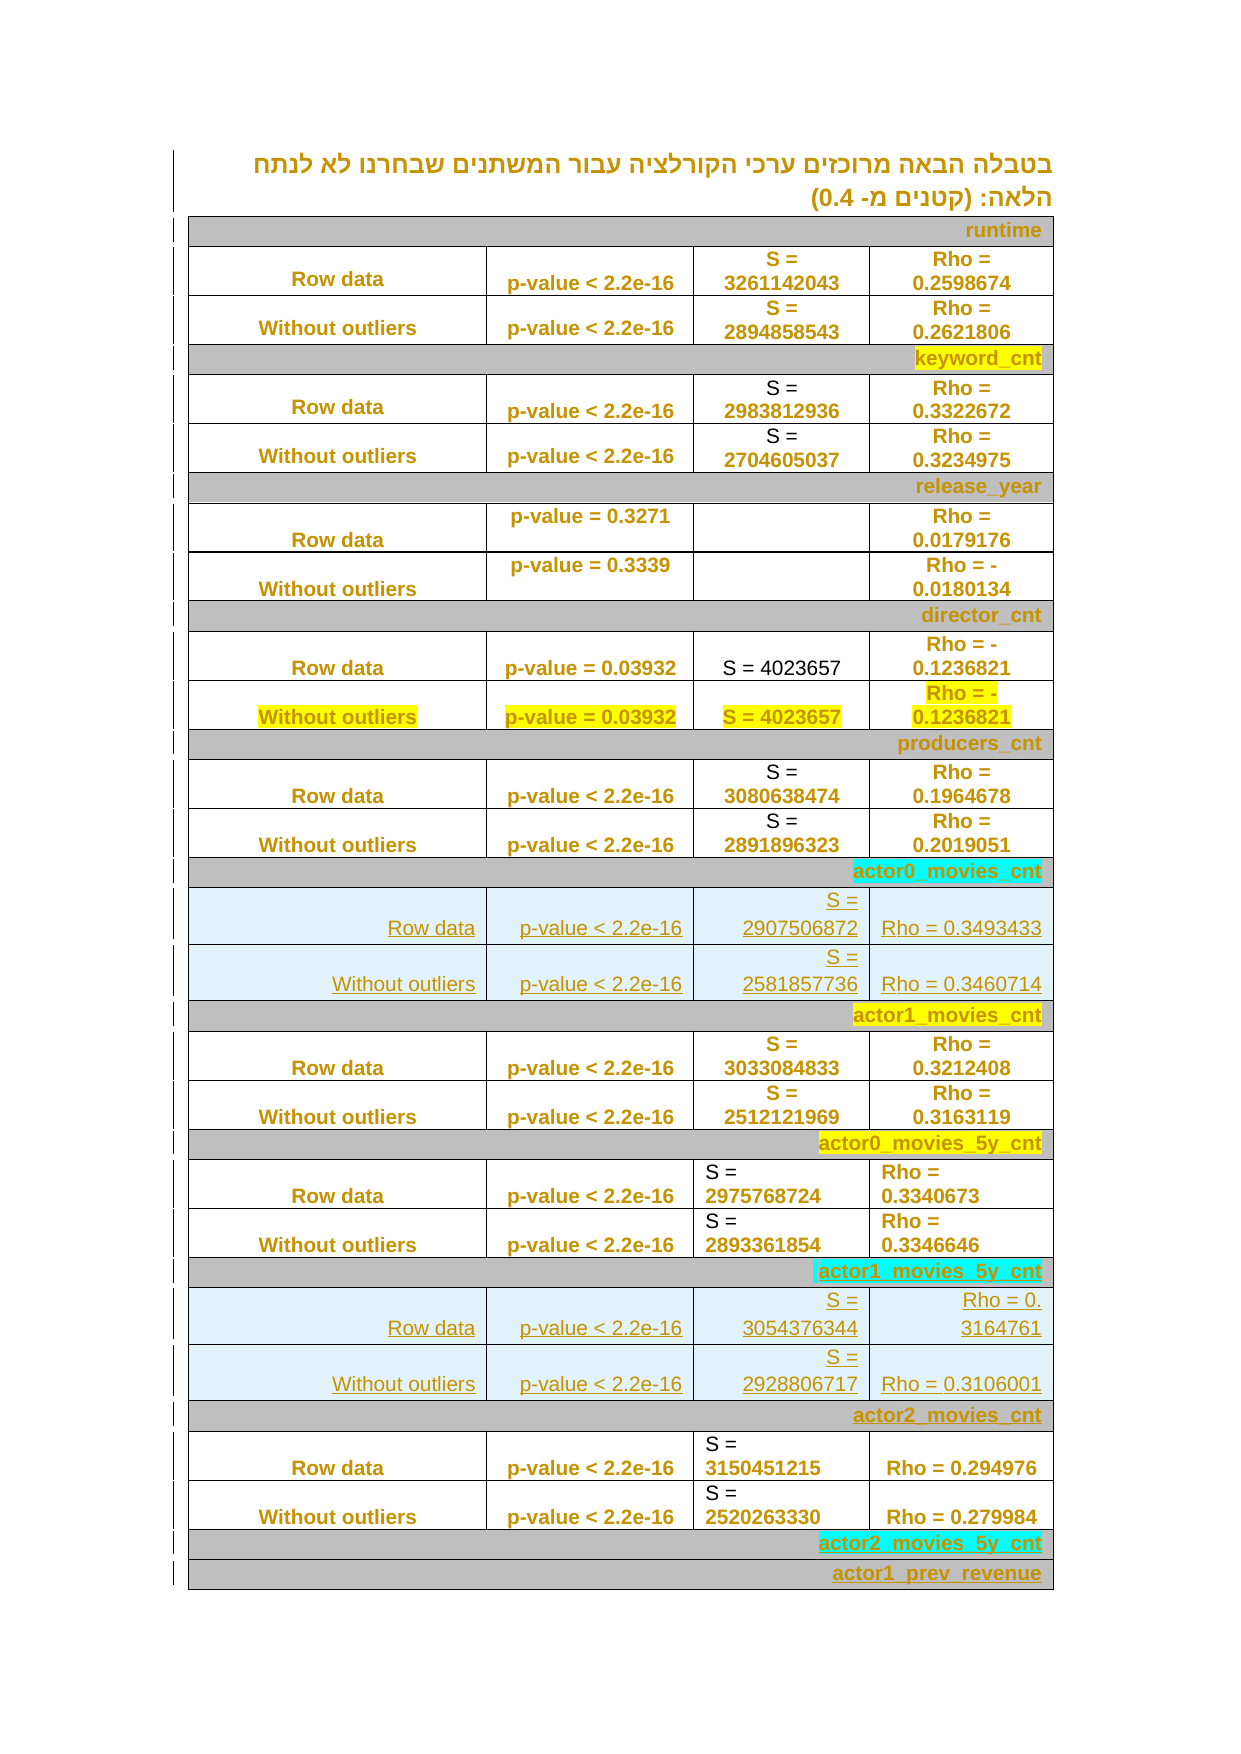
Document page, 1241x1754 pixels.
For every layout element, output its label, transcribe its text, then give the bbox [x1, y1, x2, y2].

table_cell Without outliers [189, 296, 486, 344]
table_cell p-value = 0.3271 [487, 504, 693, 551]
table_cell actor0_movies_5y_cnt [189, 1130, 1053, 1159]
table_cell Without outliers [189, 1081, 486, 1128]
table_cell Row data [189, 632, 486, 679]
table_cell p-value = 0.03932 [487, 632, 693, 679]
table_cell actor1_prev_revenue [189, 1560, 1053, 1589]
table_cell Row data [189, 1432, 486, 1479]
table_cell Row data [189, 247, 486, 295]
table_cell Rho = 0.294976 [870, 1432, 1053, 1479]
table_cell Without outliers [189, 1481, 486, 1528]
table_cell Without outliers [189, 553, 486, 600]
table_cell p-value < 2.2e-16 [487, 760, 693, 808]
table_cell Without outliers [189, 1209, 486, 1257]
table_cell p-value = 0.03932 [487, 681, 693, 728]
table_cell Row data [189, 504, 486, 551]
table_cell actor1_movies_cnt [189, 1001, 1053, 1031]
table_cell [694, 553, 869, 600]
table_cell p-value < 2.2e-16 [487, 296, 693, 344]
table_header runtime [189, 217, 1053, 246]
table_cell actor1_movies_5y_cnt [189, 1258, 1053, 1287]
table_cell p-value < 2.2e-16 [487, 247, 693, 295]
table_cell p-value < 2.2e-16 [487, 1432, 693, 1479]
table_cell [694, 504, 869, 551]
table_cell Row data [189, 1160, 486, 1208]
table_cell release_year [189, 473, 1053, 502]
table_cell p-value < 2.2e-16 [487, 424, 693, 472]
table_cell actor0_movies_cnt [189, 858, 1053, 887]
table_cell keyword_cnt [189, 345, 1053, 374]
table_cell Without outliers [189, 424, 486, 472]
table_cell S = 4023657 [694, 681, 869, 728]
table_cell producers_cnt [189, 730, 1053, 759]
table_cell p-value < 2.2e-16 [487, 1160, 693, 1208]
table_cell p-value = 0.3339 [487, 553, 693, 600]
table_cell Rho = 0.279984 [870, 1481, 1053, 1528]
text בטבלה הבאה מרוכזים ערכי הקורלציה עבור המשתנים שבחרנו לא לנתח הלאה: (קטנים מ- 0.4) [187, 150, 1053, 212]
table_cell p-value < 2.2e-16 [487, 1081, 693, 1128]
table_cell p-value < 2.2e-16 [487, 1481, 693, 1528]
table_cell Row data [189, 1032, 486, 1079]
table_cell Row data [189, 375, 486, 423]
table_cell p-value < 2.2e-16 [487, 1032, 693, 1079]
table_cell S = 4023657 [694, 632, 869, 679]
table_cell director_cnt [189, 601, 1053, 631]
table_cell p-value < 2.2e-16 [487, 375, 693, 423]
table_cell actor2_movies_5y_cnt [189, 1530, 1053, 1559]
table_cell Without outliers [189, 681, 486, 728]
table_cell Without outliers [189, 809, 486, 857]
table_cell actor2_movies_cnt [189, 1401, 1053, 1431]
table_cell p-value < 2.2e-16 [487, 809, 693, 857]
table_cell p-value < 2.2e-16 [487, 1209, 693, 1257]
table_cell Row data [189, 760, 486, 808]
